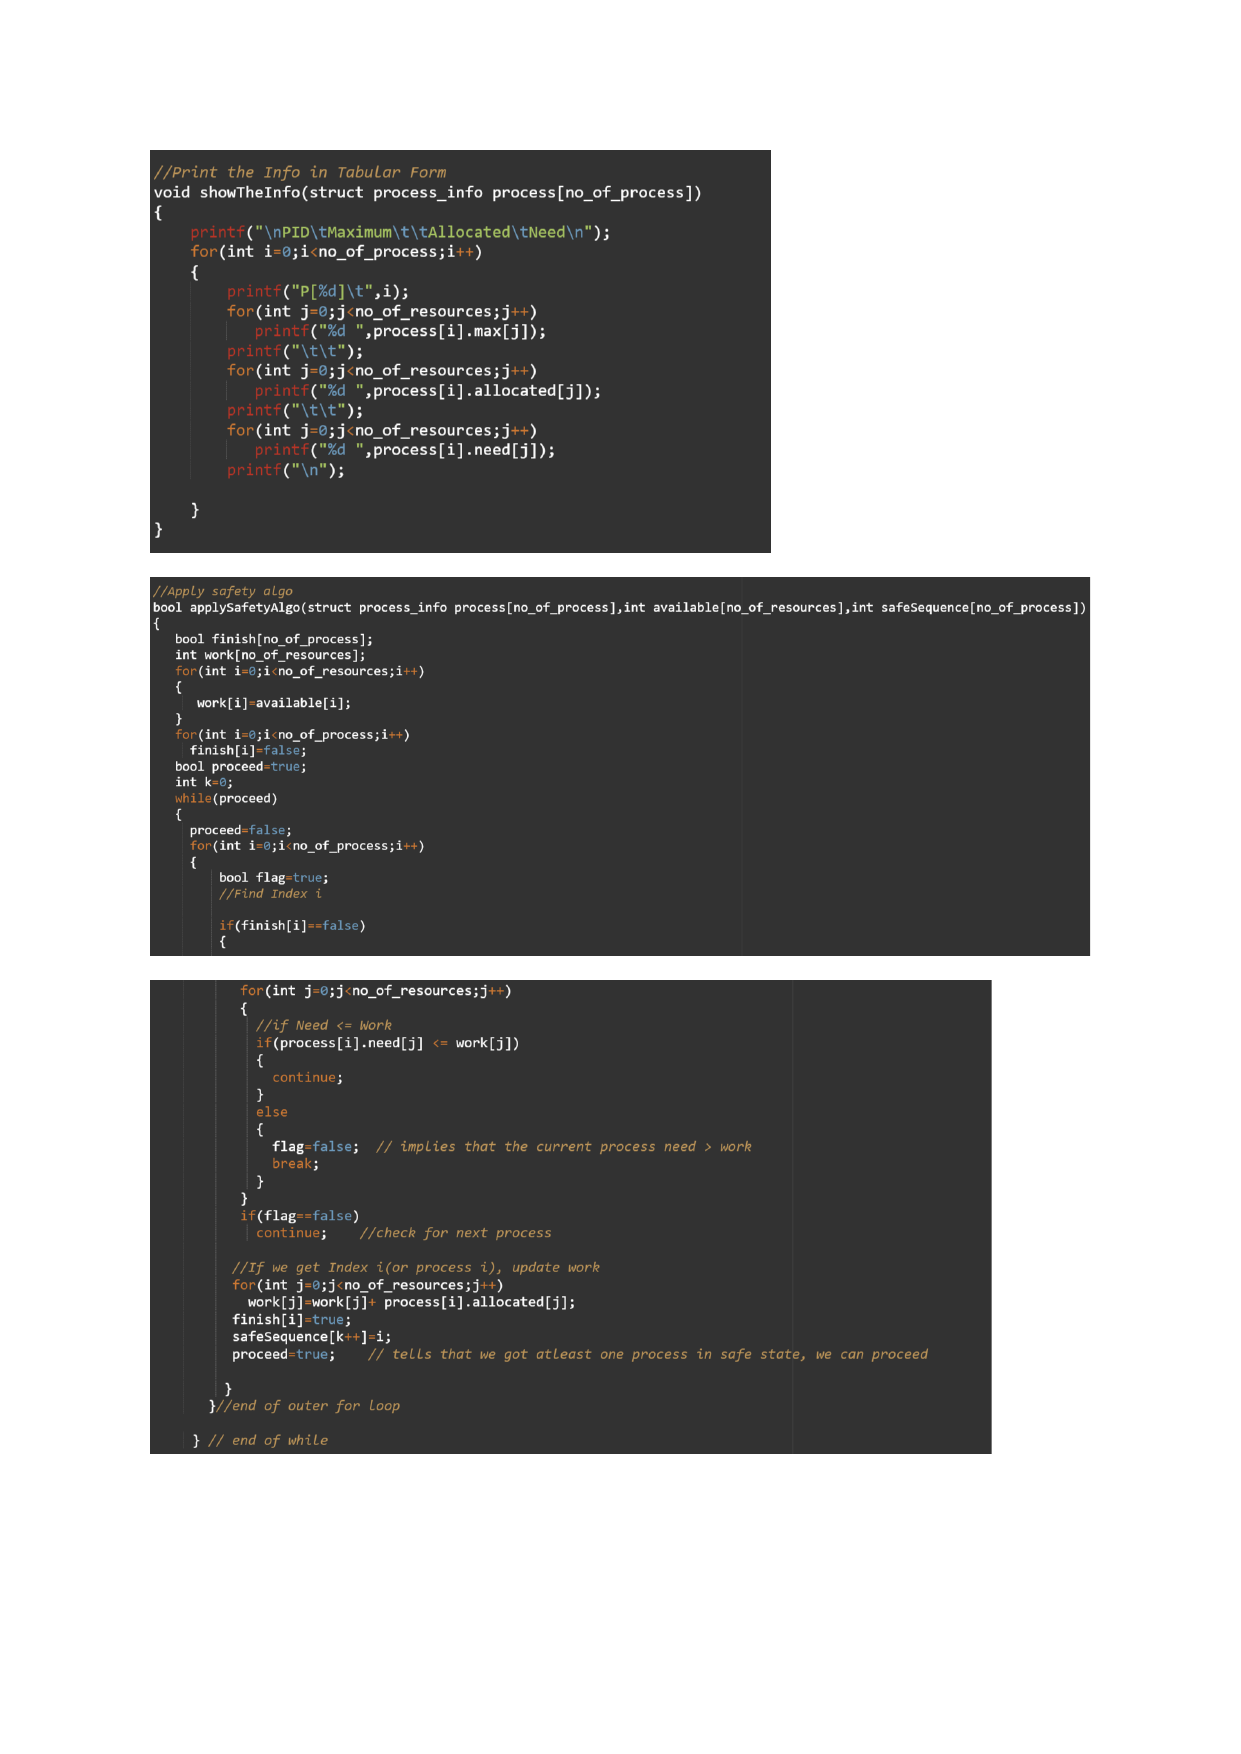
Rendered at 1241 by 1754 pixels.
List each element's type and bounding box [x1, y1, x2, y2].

picture [150, 577, 1091, 956]
picture [150, 150, 771, 553]
picture [150, 980, 992, 1454]
